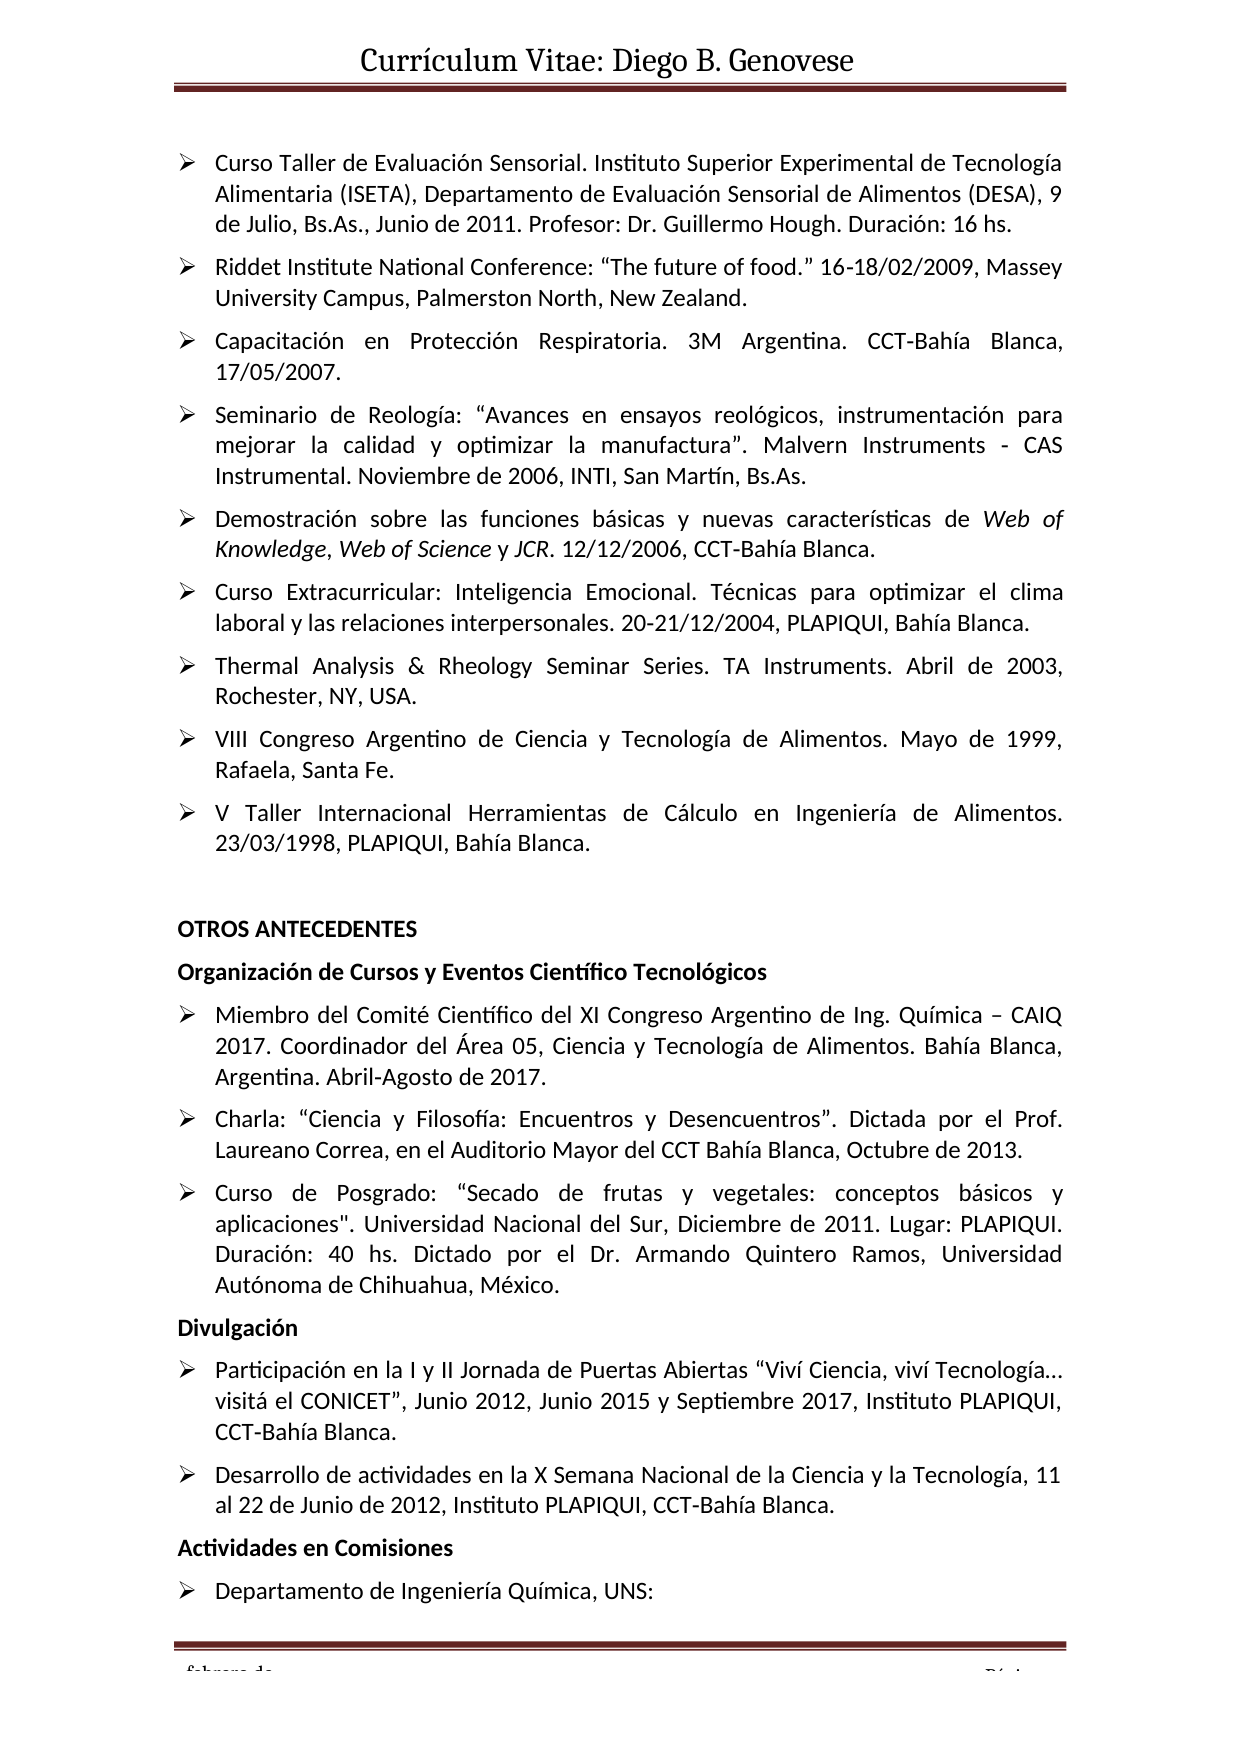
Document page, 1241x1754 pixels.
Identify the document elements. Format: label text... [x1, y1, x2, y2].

list Capacitación en Protección Respiratoria. 3M Argentina. CCT‐Bahía Blanca, 17/05/2007. [177, 325, 1064, 386]
subtitle Actividades en Comisiones [177, 1532, 1076, 1563]
list Seminario de Reología: “Avances en ensayos reológicos, instrumentación para mejorar la calidad y optimizar la manufactura”. Malvern Instruments ‐ CAS Instrumental. Noviembre de 2006, INTI, San Martín, Bs.As. [177, 399, 1063, 490]
list Thermal Analysis & Rheology Seminar Series. TA Instruments. Abril de 2003, Rochester, NY, USA. [177, 650, 1064, 711]
list Curso Extracurricular: Inteligencia Emocional. Técnicas para optimizar el clima laboral y las relaciones interpersonales. 20‐21/12/2004, PLAPIQUI, Bahía Blanca. [177, 576, 1064, 637]
list Curso Taller de Evaluación Sensorial. Instituto Superior Experimental de Tecnología Alimentaria (ISETA), Departamento de Evaluación Sensorial de Alimentos (DESA), 9 de Julio, Bs.As., Junio de 2011. Profesor: Dr. Guillermo Hough. Duración: 16 hs. [177, 148, 1063, 239]
list Riddet Institute National Conference: “The future of food.” 16‐18/02/2009, Massey University Campus, Palmerston North, New Zealand. [177, 252, 1063, 313]
subtitle OTROS ANTECEDENTES [177, 913, 1076, 944]
subtitle Divulgación [177, 1312, 1076, 1342]
list Miembro del Comité Científico del XI Congreso Argentino de Ing. Química – CAIQ 2017. Coordinador del Área 05, Ciencia y Tecnología de Alimentos. Bahía Blanca, Argentina. Abril‐Agosto de 2017. [177, 999, 1064, 1091]
list Demostración sobre las funciones básicas y nuevas características de Web of Knowledge, Web of Science y JCR. 12/12/2006, CCT‐Bahía Blanca. [177, 503, 1064, 564]
list V Taller Internacional Herramientas de Cálculo en Ingeniería de Alimentos. 23/03/1998, PLAPIQUI, Bahía Blanca. [177, 797, 1063, 858]
list Charla: “Ciencia y Filosofía: Encuentros y Desencuentros”. Dictada por el Prof. Laureano Correa, en el Auditorio Mayor del CCT Bahía Blanca, Octubre de 2013. [177, 1103, 1064, 1164]
list Participación en la I y II Jornada de Puertas Abiertas “Viví Ciencia, viví Tecnología… visitá el CONICET”, Junio 2012, Junio 2015 y Septiembre 2017, Instituto PLAPIQUI, CCT‐Bahía Blanca. [177, 1355, 1063, 1446]
list Curso de Posgrado: “Secado de frutas y vegetales: conceptos básicos y aplicaciones". Universidad Nacional del Sur, Diciembre de 2011. Lugar: PLAPIQUI. Duración: 40 hs. Dictado por el Dr. Armando Quintero Ramos, Universidad Autónoma de Chihuahua, México. [177, 1177, 1064, 1299]
list Departamento de Ingeniería Química, UNS: [177, 1575, 1076, 1606]
list VIII Congreso Argentino de Ciencia y Tecnología de Alimentos. Mayo de 1999, Rafaela, Santa Fe. [177, 723, 1063, 784]
text Organización de Cursos y Eventos Científico Tecnológicos [177, 957, 1076, 987]
list Desarrollo de actividades en la X Semana Nacional de la Ciencia y la Tecnología, 11 al 22 de Junio de 2012, Instituto PLAPIQUI, CCT‐Bahía Blanca. [177, 1459, 1064, 1520]
